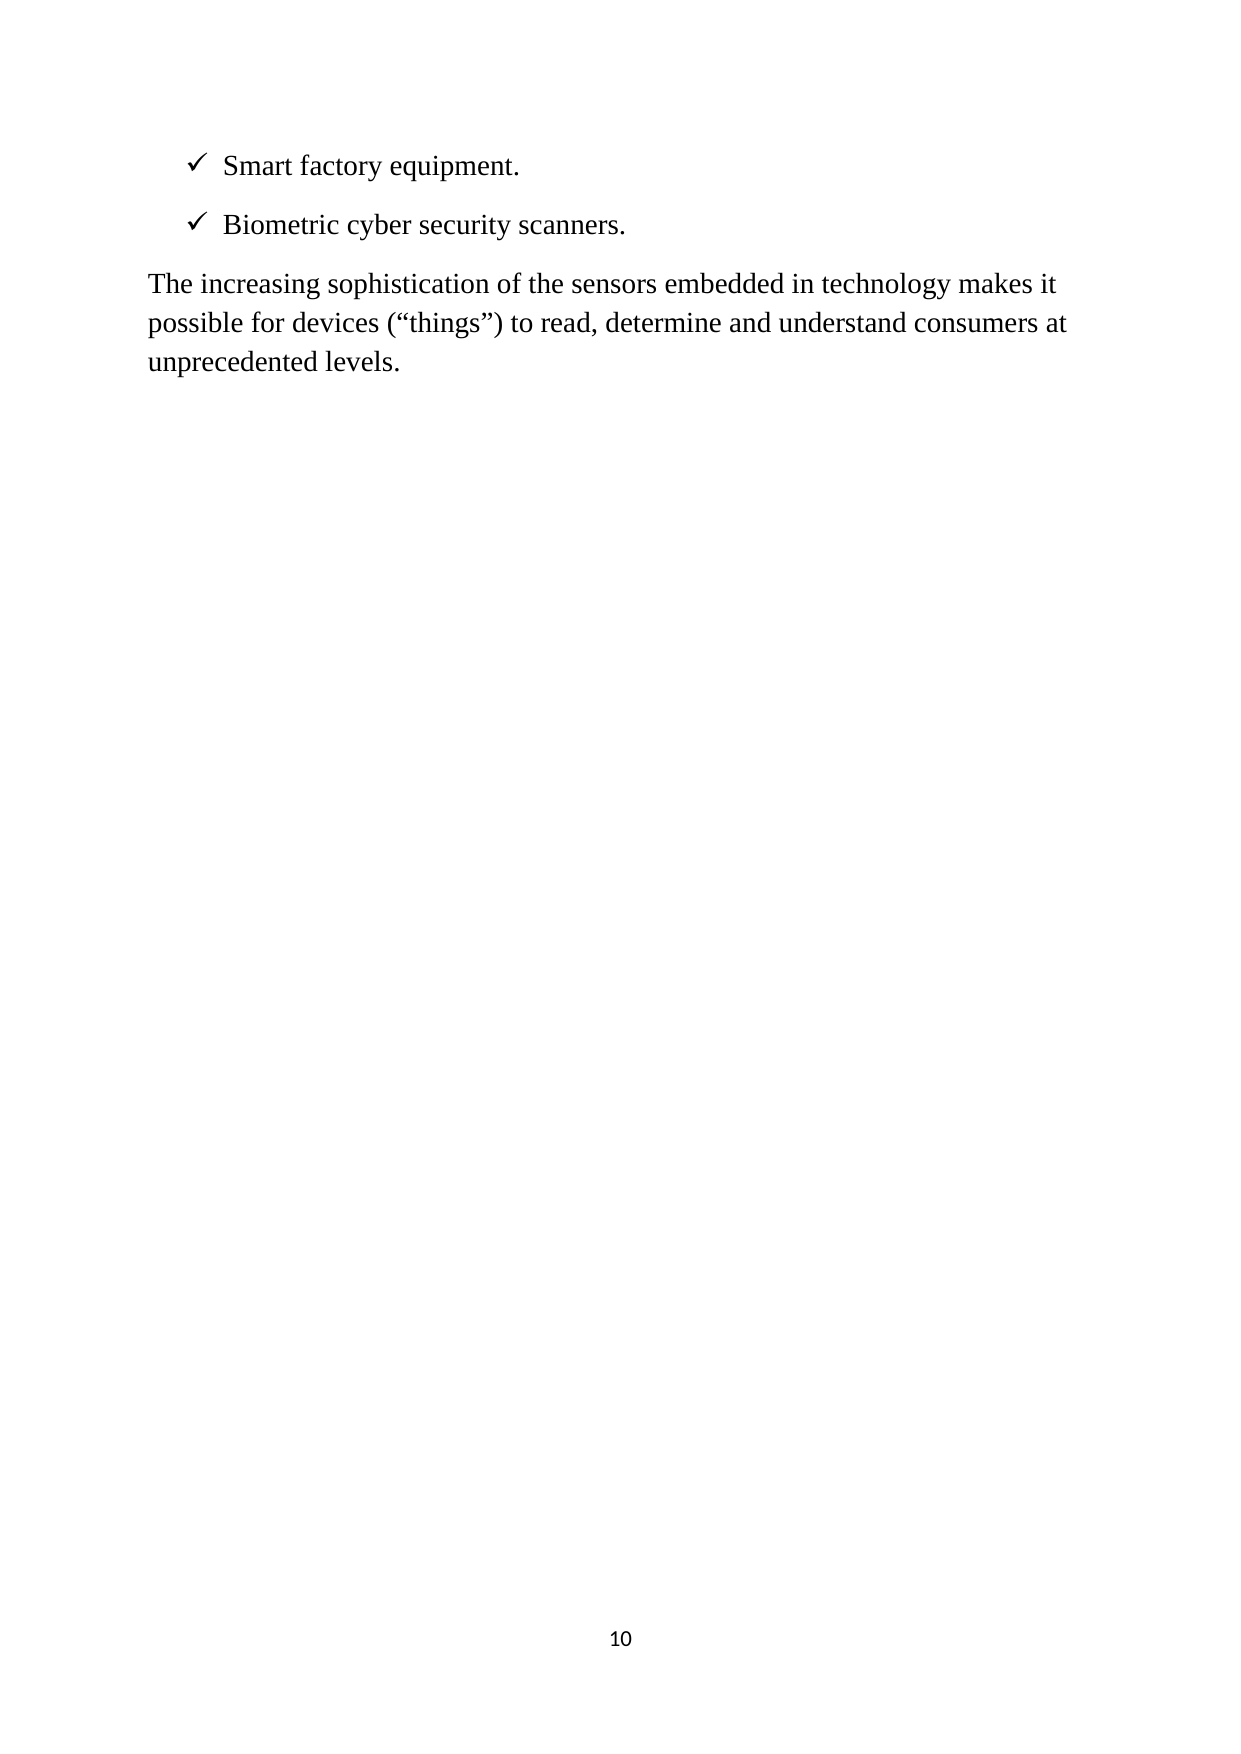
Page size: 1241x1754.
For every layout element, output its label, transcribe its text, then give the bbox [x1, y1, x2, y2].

text The increasing sophistication of the sensors embedded in technology makes it possible for devices (“things”) to read, determine and understand consumers at unprecedented levels. [148, 267, 1093, 377]
list Biometric cyber security scanners. [185, 207, 1093, 241]
list Smart factory equipment. [185, 148, 1093, 181]
